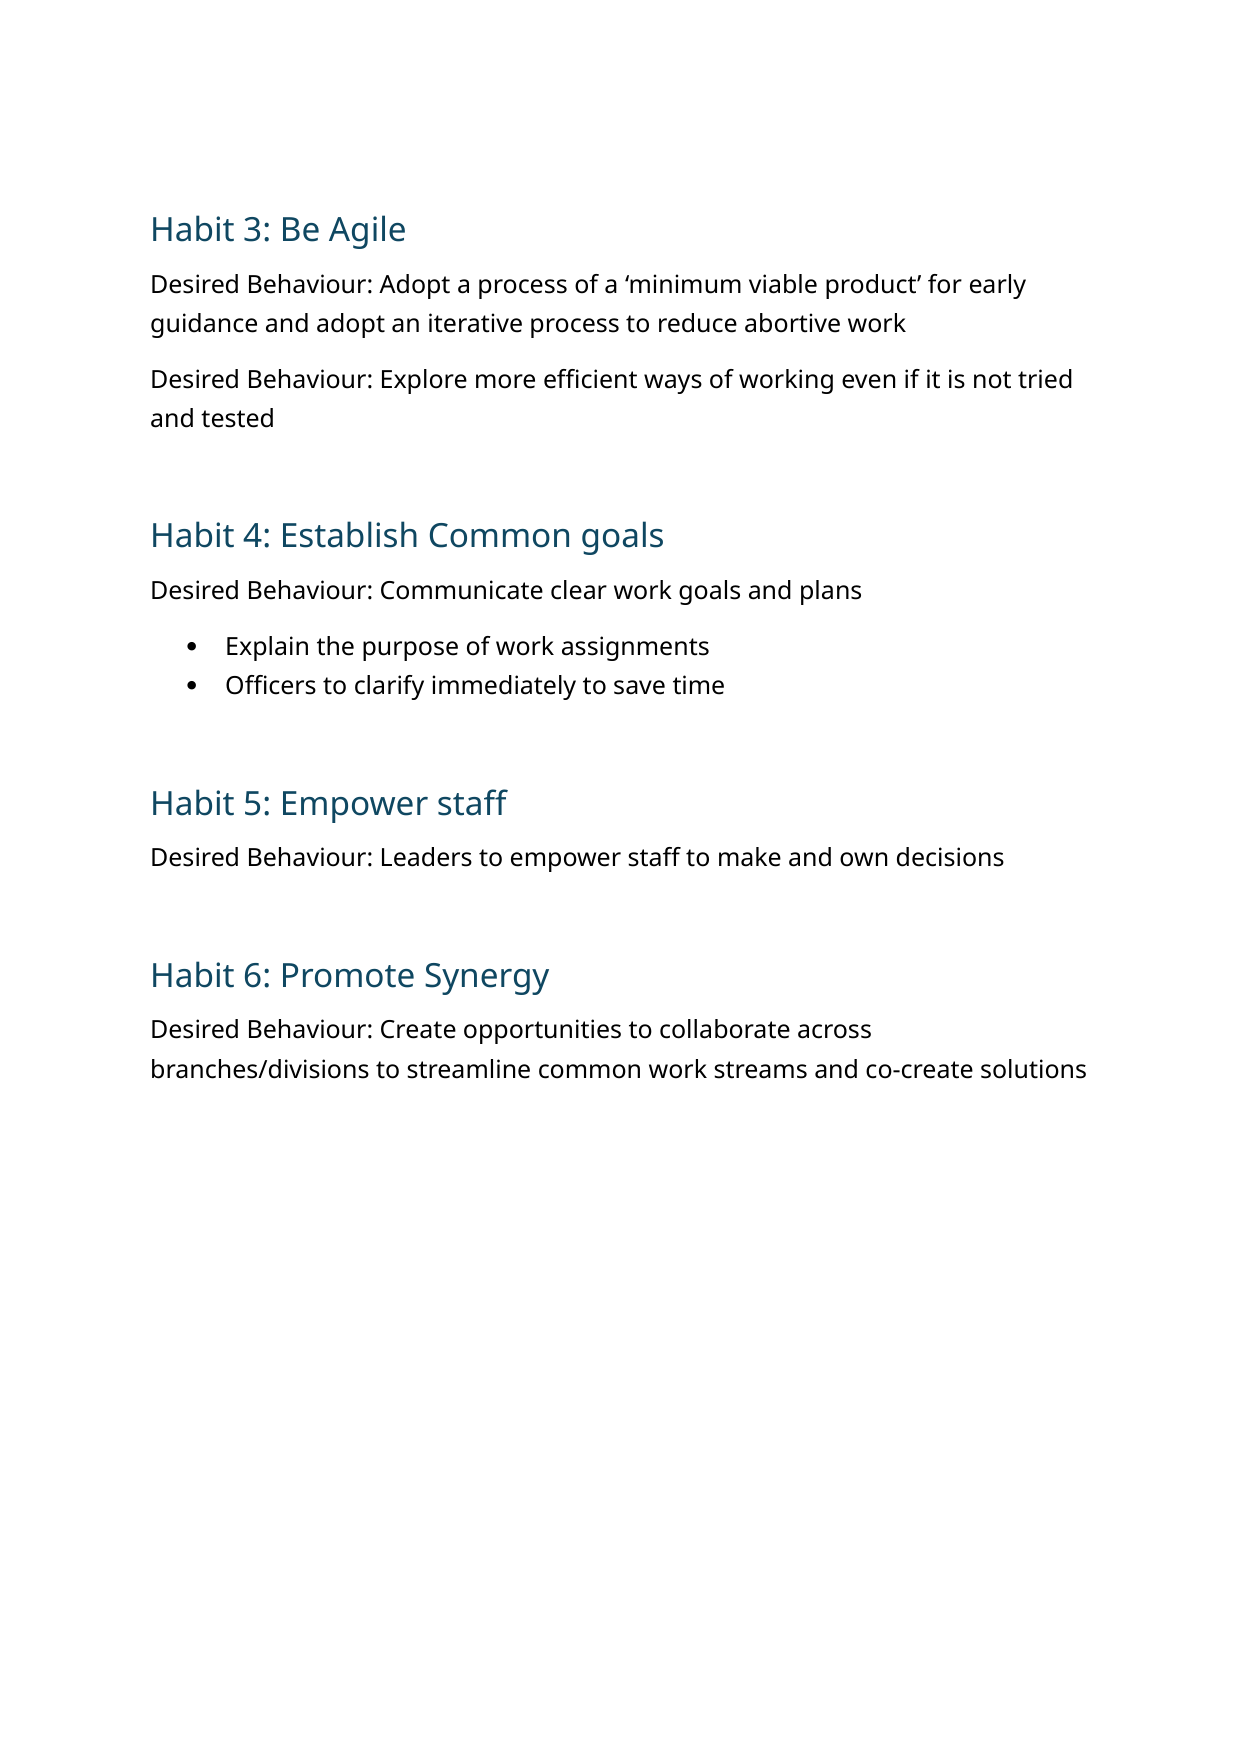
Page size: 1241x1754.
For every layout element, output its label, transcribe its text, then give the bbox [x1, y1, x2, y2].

subtitle Habit 4: Establish Common goals [150, 512, 1090, 558]
subtitle Habit 5: Empower staff [150, 779, 1090, 825]
subtitle Habit 6: Promote Synergy [150, 952, 1090, 997]
list Officers to clarify immediately to save time [187, 668, 1090, 702]
text Desired Behaviour: Adopt a process of a ‘minimum viable product’ for early guidance and adopt an iterative process to reduce abortive work [150, 266, 1090, 339]
text Desired Behaviour: Communicate clear work goals and plans [150, 573, 1090, 607]
text Desired Behaviour: Leaders to empower staff to make and own decisions [150, 840, 1090, 874]
text Desired Behaviour: Explore more efficient ways of working even if it is not tried and tested [150, 361, 1090, 434]
text Desired Behaviour: Create opportunities to collaborate across branches/divisions to streamline common work streams and co-create solutions [150, 1012, 1090, 1085]
subtitle Habit 3: Be Agile [150, 206, 1090, 251]
list Explain the purpose of work assignments [187, 628, 1090, 663]
